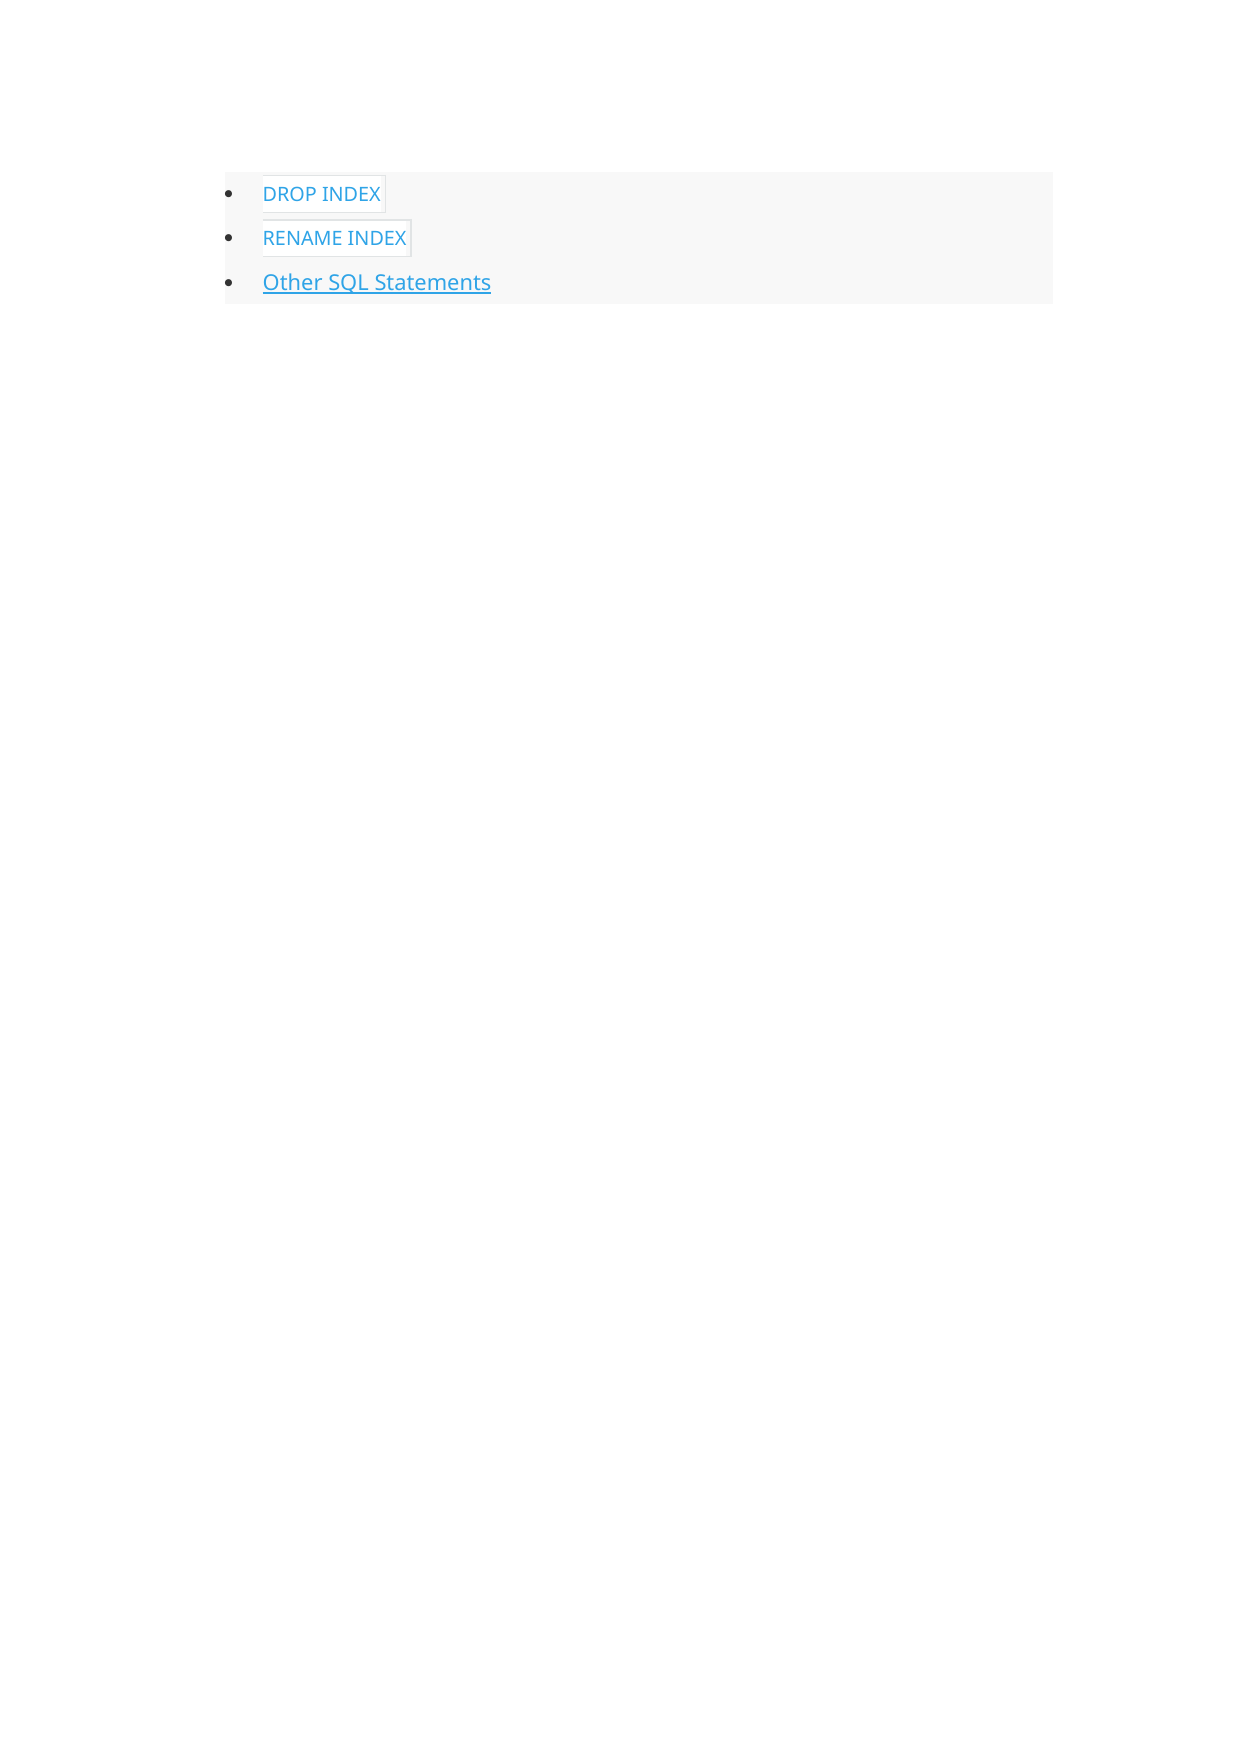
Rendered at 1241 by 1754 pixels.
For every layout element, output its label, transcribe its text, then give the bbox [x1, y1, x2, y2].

list DROP INDEX [225, 172, 1053, 216]
list RENAME INDEX [225, 216, 1053, 260]
list Other SQL Statements [225, 260, 1053, 304]
